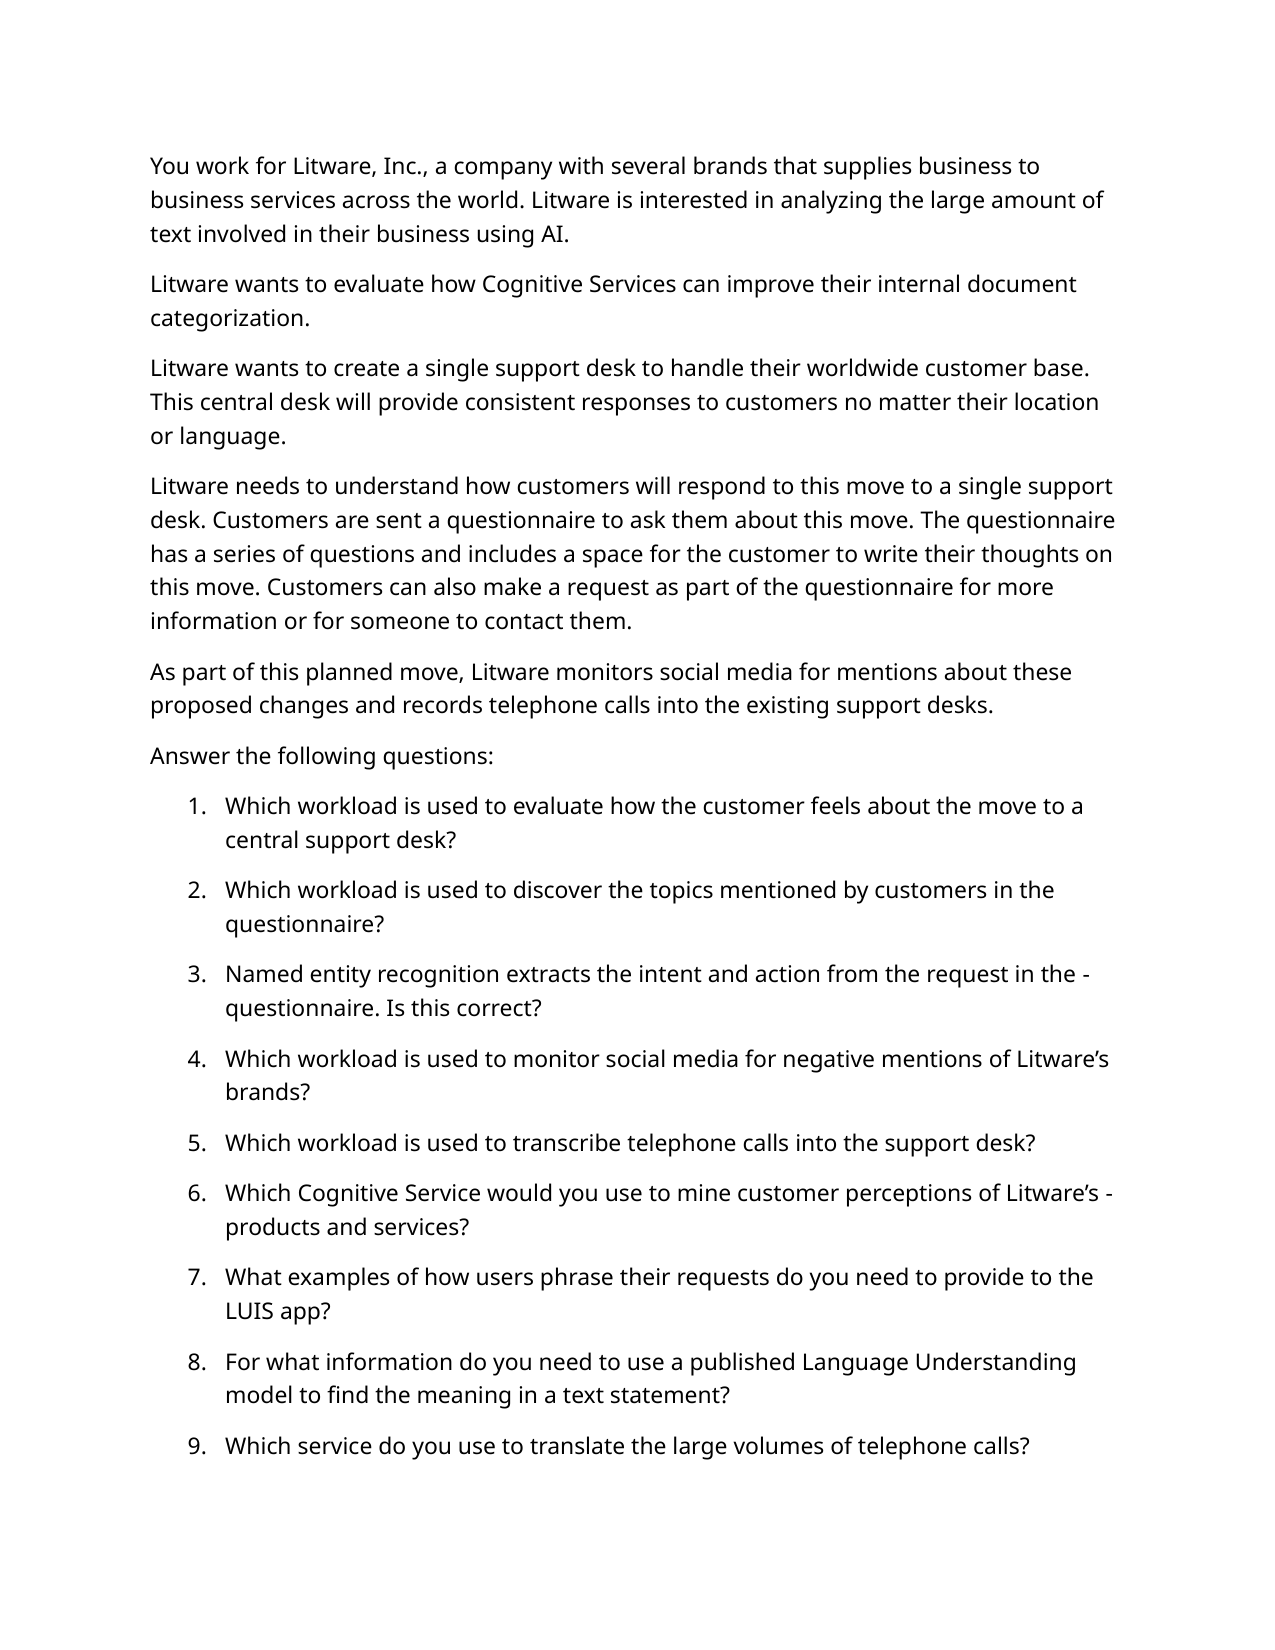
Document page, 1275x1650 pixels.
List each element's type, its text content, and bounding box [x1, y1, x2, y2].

list For what information do you need to use a published Language Understanding model to find the meaning in a text statement? [187, 1345, 1125, 1410]
text You work for Litware, Inc., a company with several brands that supplies business to business services across the world. Litware is interested in analyzing the large amount of text involved in their business using AI. [150, 150, 1125, 249]
list Which workload is used to evaluate how the customer feels about the move to a central support desk? [187, 790, 1125, 855]
text Litware wants to evaluate how Cognitive Services can improve their internal document categorization. [150, 268, 1125, 333]
list Named entity recognition extracts the intent and action from the request in the questionnaire. Is this correct? [187, 958, 1125, 1023]
list Which workload is used to discover the topics mentioned by customers in the questionnaire? [187, 874, 1125, 939]
list Which workload is used to transcribe telephone calls into the support desk? [187, 1127, 1125, 1158]
list Which service do you use to translate the large volumes of telephone calls? [187, 1429, 1125, 1461]
list Which workload is used to monitor social media for negative mentions of Litware’s brands? [187, 1042, 1125, 1107]
text Answer the following questions: [150, 739, 1125, 771]
text Litware wants to create a single support desk to handle their worldwide customer base. This central desk will provide consistent responses to customers no matter their location or language. [150, 352, 1125, 451]
text Litware needs to understand how customers will respond to this move to a single support desk. Customers are sent a questionnaire to ask them about this move. The questionnaire has a series of questions and includes a space for the customer to write their thoughts on this move. Customers can also make a request as part of the questionnaire for more information or for someone to contact them. [150, 470, 1125, 636]
list Which Cognitive Service would you use to mine customer perceptions of Litware’s products and services? [187, 1177, 1125, 1242]
text As part of this planned move, Litware monitors social media for mentions about these proposed changes and records telephone calls into the existing support desks. [150, 655, 1125, 720]
list What examples of how users phrase their requests do you need to provide to the LUIS app? [187, 1261, 1125, 1326]
